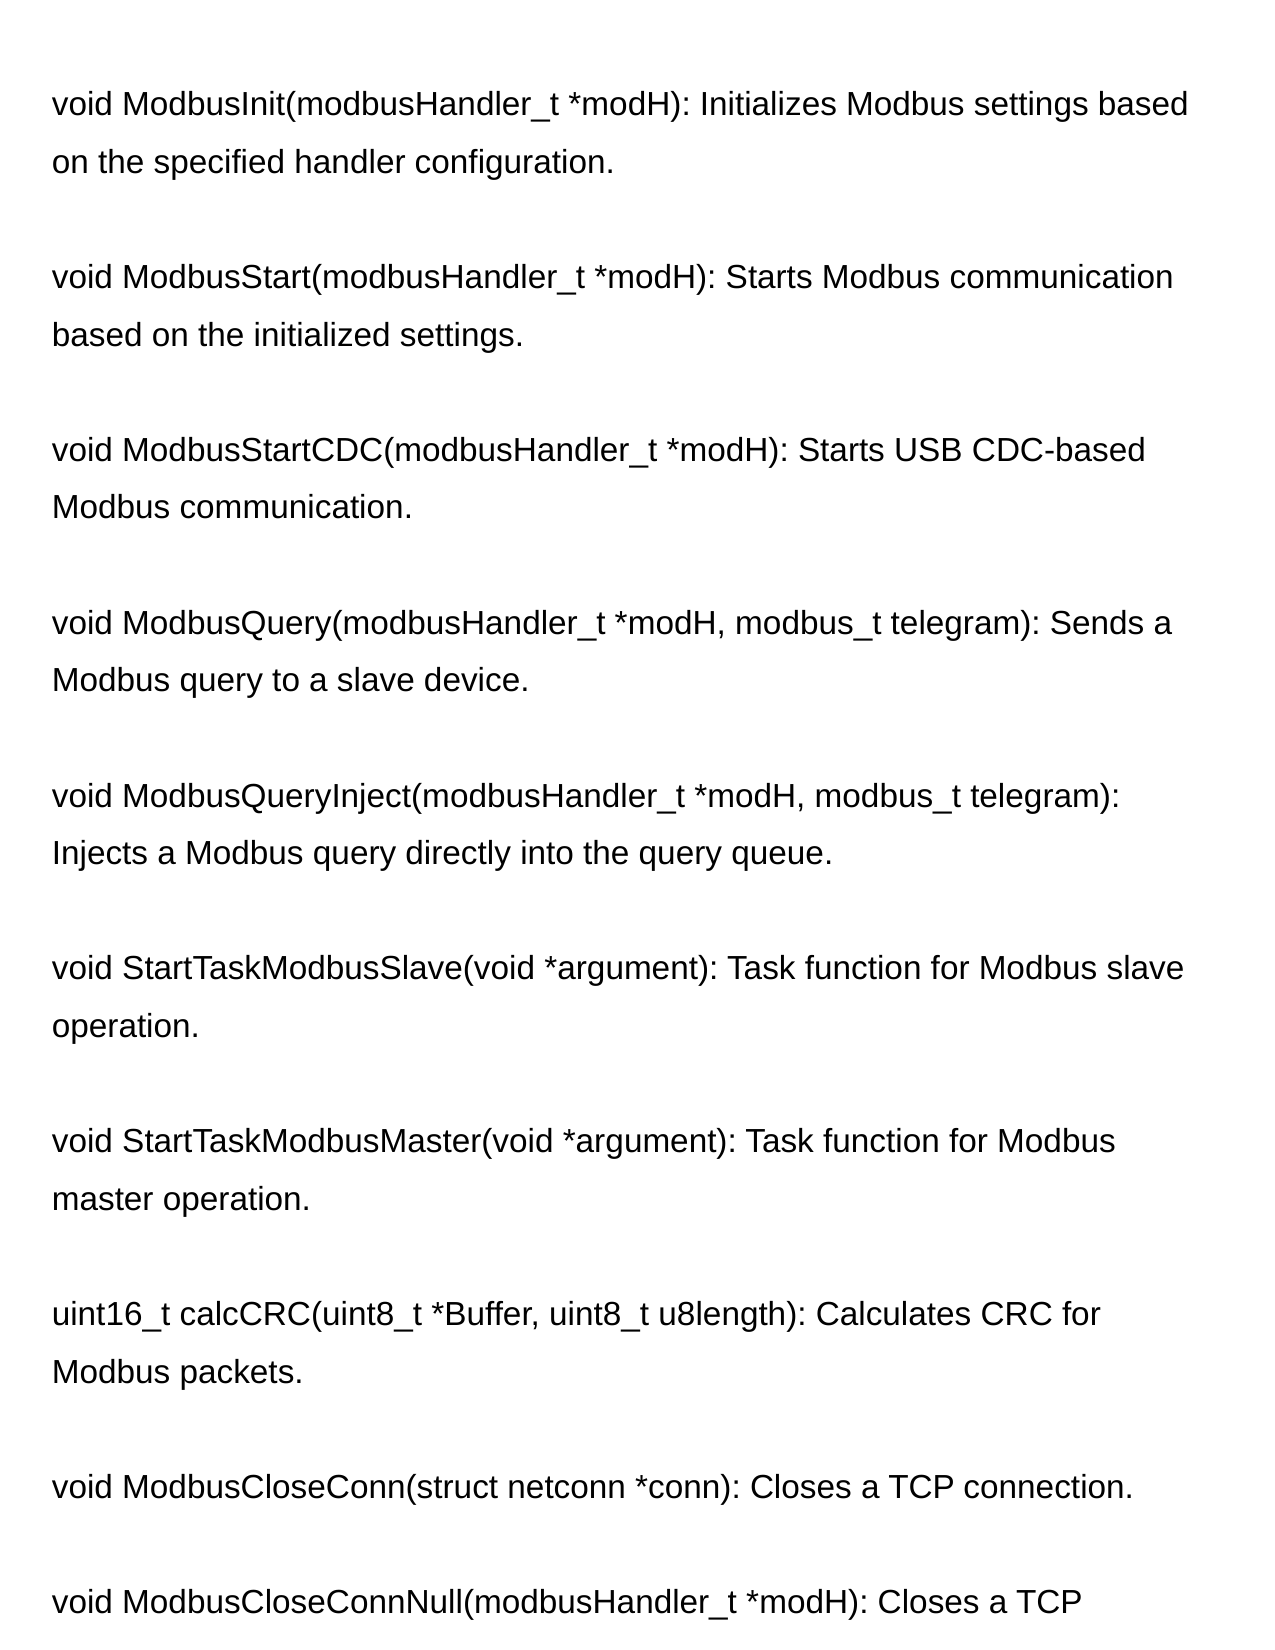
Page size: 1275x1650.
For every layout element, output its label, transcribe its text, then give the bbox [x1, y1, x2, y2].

text void StartTaskModbusSlave(void *argument): Task function for Modbus slave operation. [52, 948, 1223, 1044]
text void ModbusCloseConn(struct netconn *conn): Closes a TCP connection. [52, 1467, 1223, 1505]
text void StartTaskModbusMaster(void *argument): Task function for Modbus master operation. [52, 1121, 1223, 1217]
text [52, 1582, 1223, 1621]
text void ModbusStart(modbusHandler_t *modH): Starts Modbus communication based on the initialized settings. [52, 257, 1223, 353]
text void ModbusQueryInject(modbusHandler_t *modH, modbus_t telegram): Injects a Modbus query directly into the query queue. [52, 776, 1223, 872]
text void ModbusQuery(modbusHandler_t *modH, modbus_t telegram): Sends a Modbus query to a slave device. [52, 603, 1223, 699]
text uint16_t calcCRC(uint8_t *Buffer, uint8_t u8length): Calculates CRC for Modbus packets. [52, 1294, 1223, 1390]
text void ModbusStartCDC(modbusHandler_t *modH): Starts USB CDC-based Modbus communication. [52, 430, 1223, 526]
text void ModbusInit(modbusHandler_t *modH): Initializes Modbus settings based on the specified handler configuration. [52, 84, 1223, 180]
